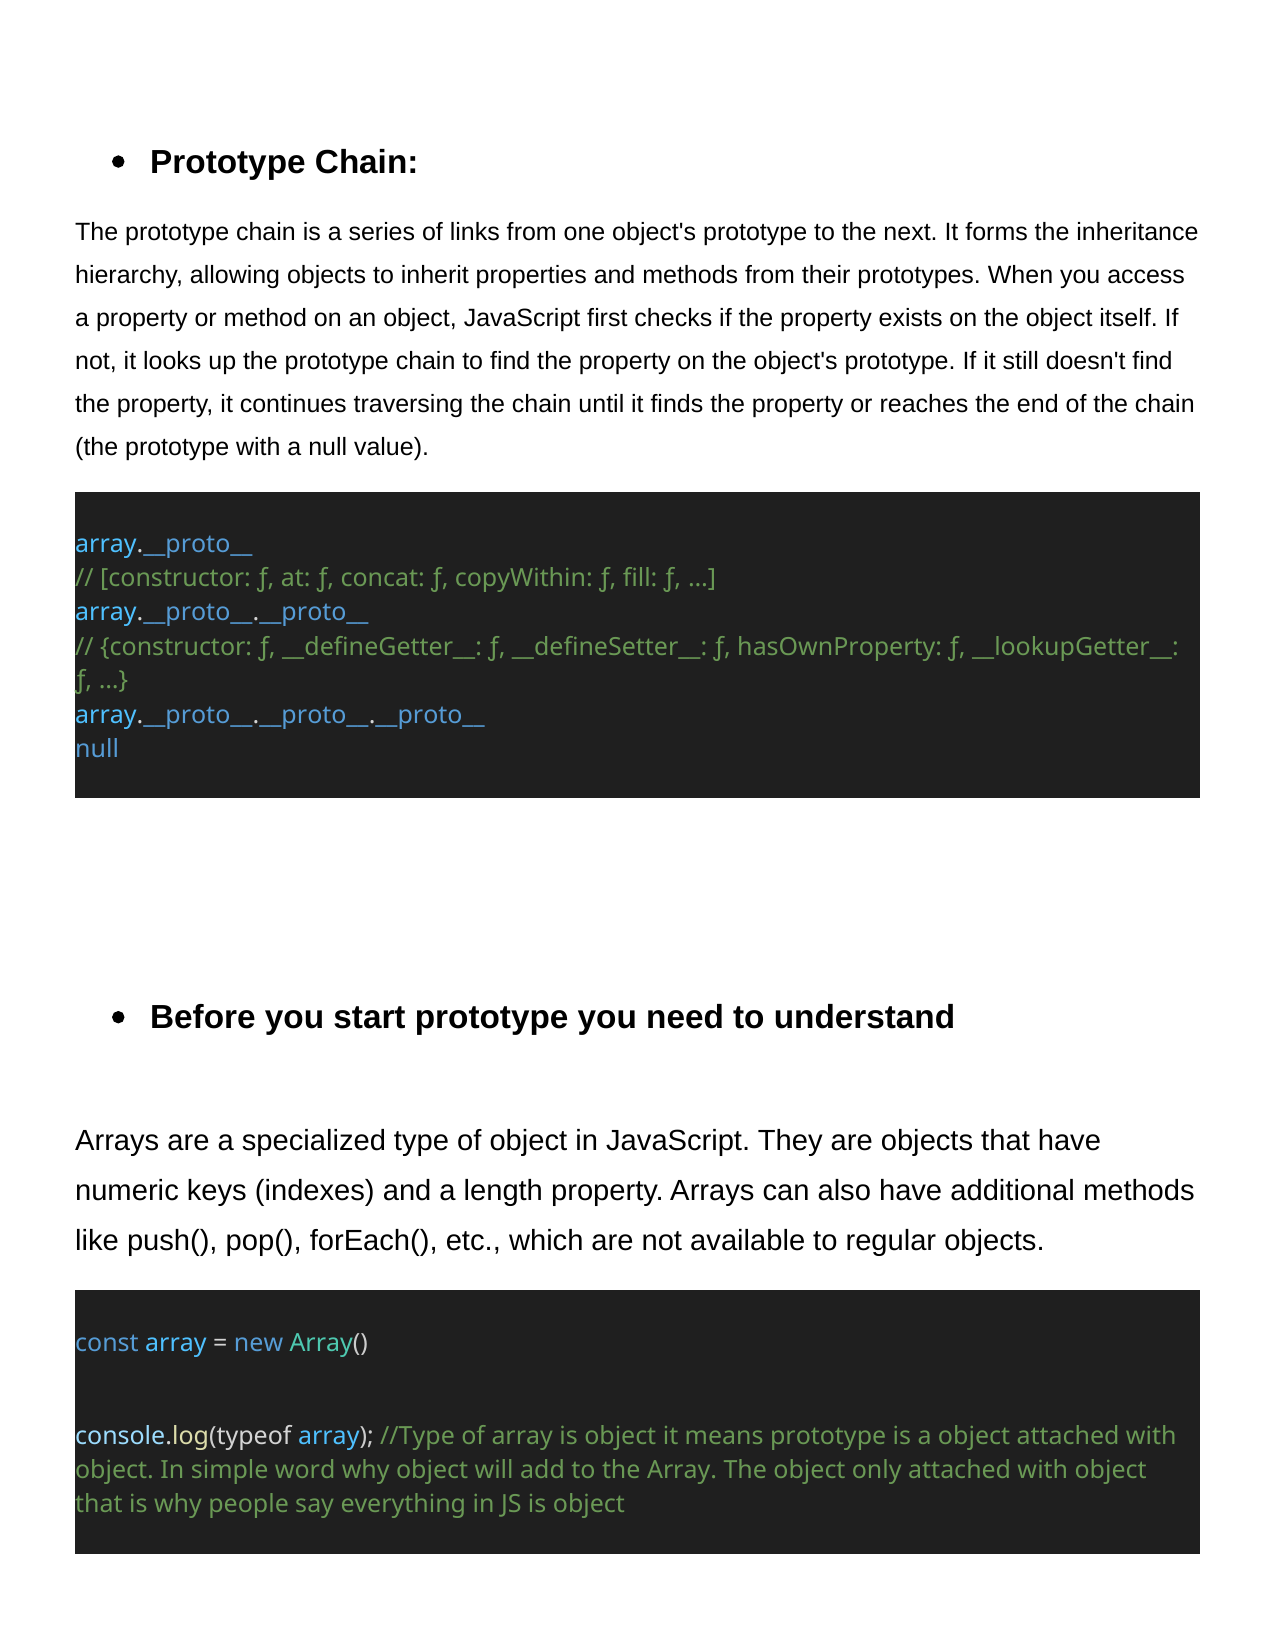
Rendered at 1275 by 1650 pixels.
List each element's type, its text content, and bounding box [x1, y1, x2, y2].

text // {constructor: ƒ, __defineGetter__: ƒ, __defineSetter__: ƒ, hasOwnProperty: ƒ, __lookupGetter__: ƒ, …} [75, 628, 1200, 696]
list Prototype Chain: [112, 142, 1200, 181]
text array.__proto__ [75, 526, 1200, 560]
text array.__proto__.__proto__.__proto__ [75, 696, 1200, 730]
text array.__proto__.__proto__ [75, 594, 1200, 628]
text The prototype chain is a series of links from one object's prototype to the next. It forms the inheritance hierarchy, allowing objects to inherit properties and methods from their prototypes. When you access a property or method on an object, JavaScript first checks if the property exists on the object itself. If not, it looks up the prototype chain to find the property on the object's prototype. If it still doesn't find the property, it continues traversing the chain until it finds the property or reaches the end of the chain (the prototype with a null value). [75, 216, 1200, 461]
list Before you start prototype you need to understand [112, 998, 1200, 1036]
text const array = new Array() [75, 1324, 1200, 1358]
text Arrays are a specialized type of object in JavaScript. They are objects that have numeric keys (indexes) and a length property. Arrays can also have additional methods like push(), pop(), forEach(), etc., which are not available to regular objects. [75, 1123, 1200, 1257]
text // [constructor: ƒ, at: ƒ, concat: ƒ, copyWithin: ƒ, fill: ƒ, …] [75, 560, 1200, 594]
text null [75, 730, 1200, 764]
